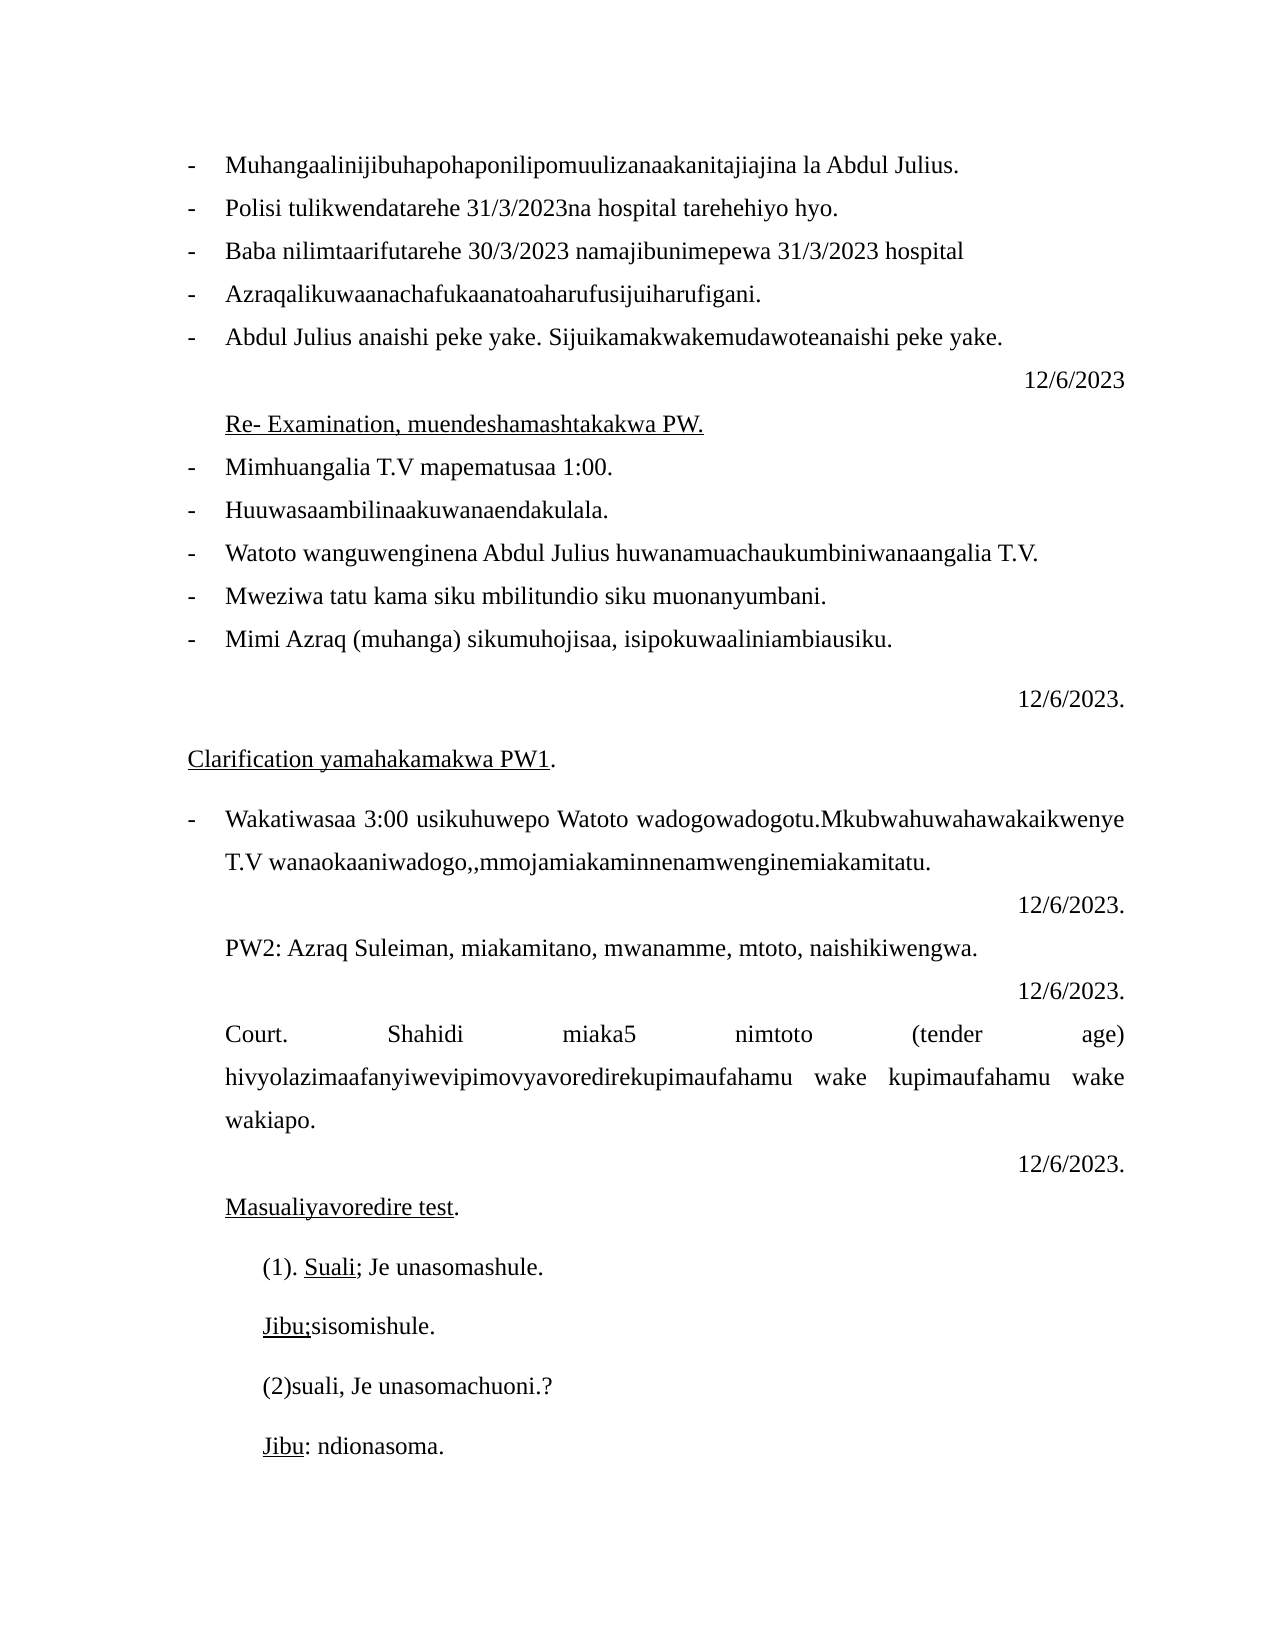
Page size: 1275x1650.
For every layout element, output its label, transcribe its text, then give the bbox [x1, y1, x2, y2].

list Abdul Julius anaishi peke yake. Sijuikamakwakemudawoteanaishi peke yake. [187, 322, 1125, 351]
list Mimhuangalia T.V mapematusaa 1:00. [187, 452, 1125, 481]
list PW2: Azraq Suleiman, miakamitano, mwanamme, mtoto, naishikiwengwa. [225, 933, 1125, 962]
list Court. Shahidi miaka5 nimtoto (tender age) hivyolazimaafanyiwevipimovyavoredirekupimaufahamu wake kupimaufahamu wake wakiapo. [225, 1019, 1125, 1134]
list Watoto wanguwenginena Abdul Julius huwanamuachaukumbiniwanaangalia T.V. [187, 538, 1125, 567]
text Clarification yamahakamakwa PW1. [187, 744, 1125, 773]
list 12/6/2023. [225, 890, 1125, 919]
list 12/6/2023 [225, 366, 1125, 394]
list Muhangaalinijibuhapohaponilipomuulizanaakanitajiajina la Abdul Julius. [187, 150, 1125, 179]
list Polisi tulikwendatarehe 31/3/2023na hospital tarehehiyo hyo. [187, 193, 1125, 222]
list Wakatiwasaa 3:00 usikuhuwepo Watoto wadogowadogotu.Mkubwahuwahawakaikwenye T.V wanaokaaniwadogo,,mmojamiakaminnenamwenginemiakamitatu. [187, 804, 1125, 876]
text (1). Suali; Je unasomashule. [262, 1252, 1125, 1280]
list Azraqalikuwaanachafukaanatoaharufusijuiharufigani. [187, 279, 1125, 308]
text Jibu;sisomishule. [262, 1311, 1125, 1340]
list Re- Examination, muendeshamashtakakwa PW. [225, 409, 1125, 437]
list 12/6/2023. [225, 1149, 1125, 1177]
list Huuwasaambilinaakuwanaendakulala. [187, 495, 1125, 524]
list Mimi Azraq (muhanga) sikumuhojisaa, isipokuwaaliniambiausiku. [187, 624, 1125, 653]
text (2)suali, Je unasomachuoni.? [262, 1371, 1125, 1400]
list Mweziwa tatu kama siku mbilitundio siku muonanyumbani. [187, 581, 1125, 610]
text 12/6/2023. [187, 684, 1125, 713]
list Masualiyavoredire test. [225, 1192, 1125, 1221]
list Baba nilimtaarifutarehe 30/3/2023 namajibunimepewa 31/3/2023 hospital [187, 236, 1125, 265]
text Jibu: ndionasoma. [262, 1431, 1125, 1460]
list 12/6/2023. [225, 976, 1125, 1005]
